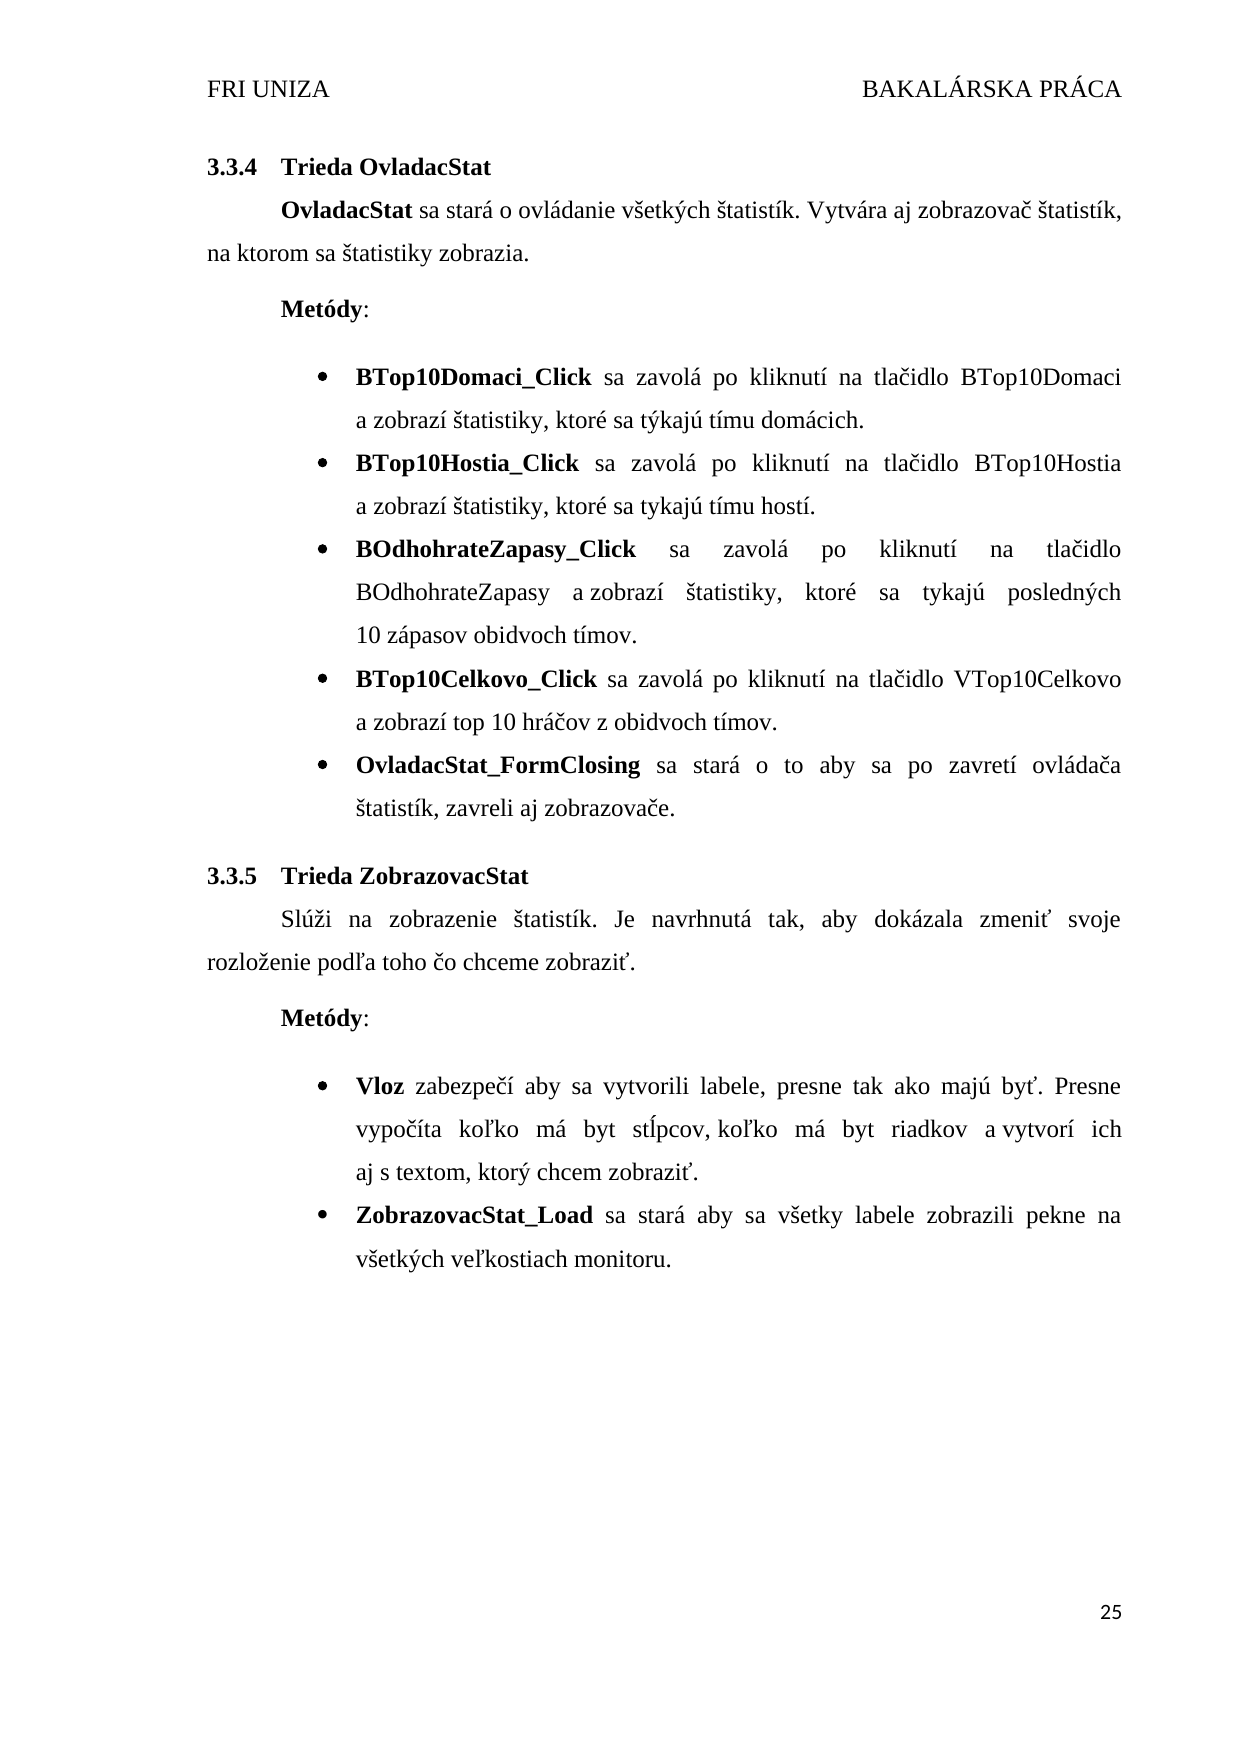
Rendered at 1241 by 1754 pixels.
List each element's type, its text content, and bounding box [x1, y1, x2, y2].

text OvladacStat sa stará o ovládanie všetkých štatistík. Vytvára aj zobrazovač štatistík, na ktorom sa štatistiky zobrazia. [207, 195, 1122, 267]
list BTop10Hostia_Click sa zavolá po kliknutí na tlačidlo BTop10Hostia a zobrazí štatistiky, ktoré sa tykajú tímu hostí. [318, 448, 1122, 520]
subtitle Trieda OvladacStat [207, 152, 1122, 181]
list ZobrazovacStat_Load sa stará aby sa všetky labele zobrazili pekne na všetkých veľkostiach monitoru. [318, 1201, 1122, 1272]
subtitle Trieda ZobrazovacStat [207, 861, 1122, 890]
list Vloz zabezpečí aby sa vytvorili labele, presne tak ako majú byť. Presne vypočíta koľko má byt stĺpcov, koľko má byt riadkov a vytvorí ich aj s textom, ktorý chcem zobraziť. [318, 1071, 1122, 1186]
list OvladacStat_FormClosing sa stará o to aby sa po zavretí ovládača štatistík, zavreli aj zobrazovače. [318, 750, 1122, 822]
list BOdhohrateZapasy_Click sa zavolá po kliknutí na tlačidlo BOdhohrateZapasy a zobrazí štatistiky, ktoré sa tykajú posledných 10 zápasov obidvoch tímov. [318, 534, 1122, 649]
list BTop10Celkovo_Click sa zavolá po kliknutí na tlačidlo VTop10Celkovo a zobrazí top 10 hráčov z obidvoch tímov. [318, 664, 1122, 736]
text Slúži na zobrazenie štatistík. Je navrhnutá tak, aby dokázala zmeniť svoje rozloženie podľa toho čo chceme zobraziť. [207, 904, 1122, 976]
text Metódy: [207, 294, 1122, 322]
list BTop10Domaci_Click sa zavolá po kliknutí na tlačidlo BTop10Domaci a zobrazí štatistiky, ktoré sa týkajú tímu domácich. [318, 362, 1122, 434]
text Metódy: [207, 1003, 1122, 1032]
